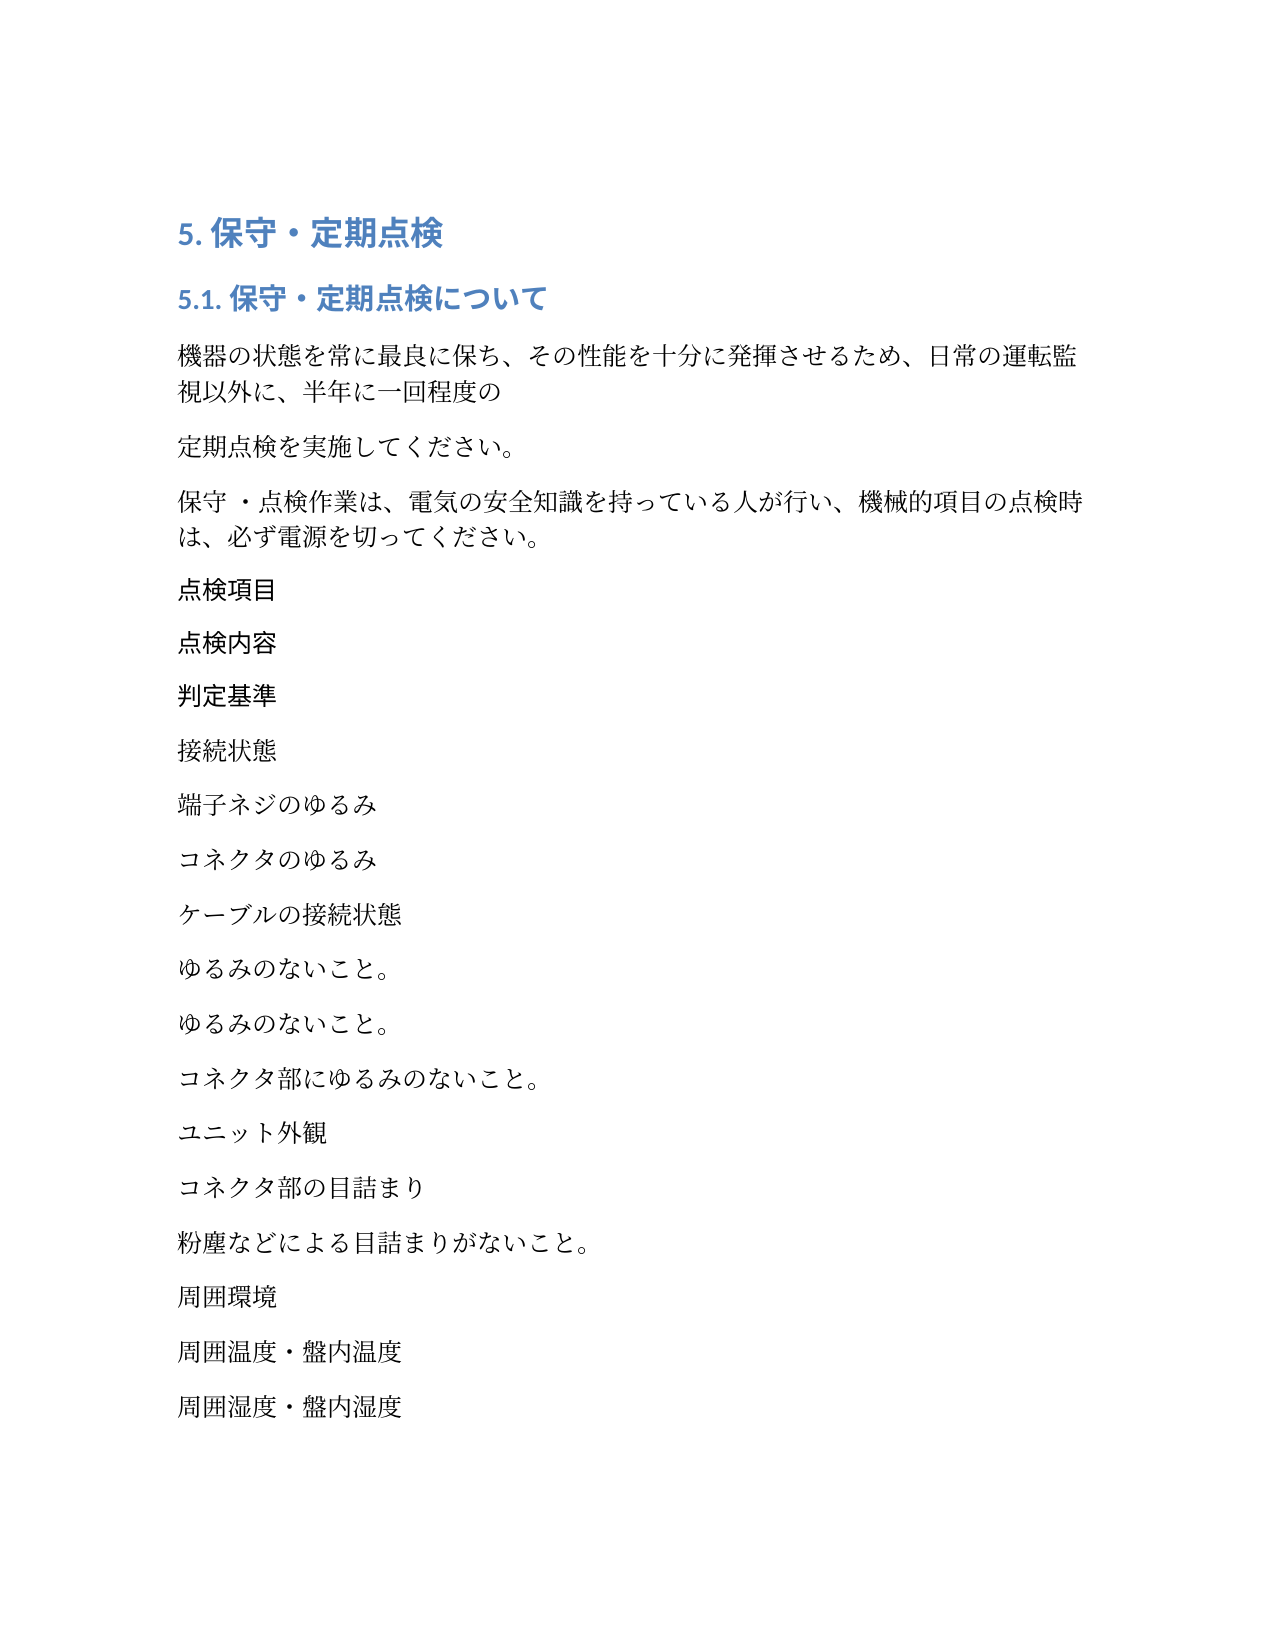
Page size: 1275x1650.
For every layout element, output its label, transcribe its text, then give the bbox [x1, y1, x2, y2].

text 判定基準 [177, 678, 1098, 712]
text ゆるみのないこと。 [177, 1005, 1098, 1041]
subtitle 5.1. 保守・定期点検について [177, 276, 1098, 318]
text 周囲環境 [177, 1278, 1098, 1314]
text 機器の状態を常に最良に保ち、その性能を十分に発揮させるため、日常の運転監視以外に、半年に一回程度の [177, 337, 1098, 409]
text ケーブルの接続状態 [177, 895, 1098, 931]
text 端子ネジのゆるみ [177, 786, 1098, 822]
subtitle 5. 保守・定期点検 [177, 207, 1098, 255]
text 保守 ・点検作業は、電気の安全知識を持っている人が行い、機械的項目の点検時は、必ず電源を切ってください。 [177, 482, 1098, 554]
text 接続状態 [177, 731, 1098, 767]
text ゆるみのないこと。 [177, 950, 1098, 986]
text 点検項目 [177, 573, 1098, 607]
text 周囲温度・盤内温度 [177, 1333, 1098, 1369]
text コネクタ部にゆるみのないこと。 [177, 1059, 1098, 1095]
text 定期点検を実施してください。 [177, 427, 1098, 463]
text コネクタのゆるみ [177, 841, 1098, 877]
text コネクタ部の目詰まり [177, 1169, 1098, 1205]
text 点検内容 [177, 626, 1098, 660]
text ユニット外観 [177, 1114, 1098, 1150]
text 周囲湿度・盤内湿度 [177, 1387, 1098, 1423]
text 粉塵などによる目詰まりがないこと。 [177, 1223, 1098, 1259]
